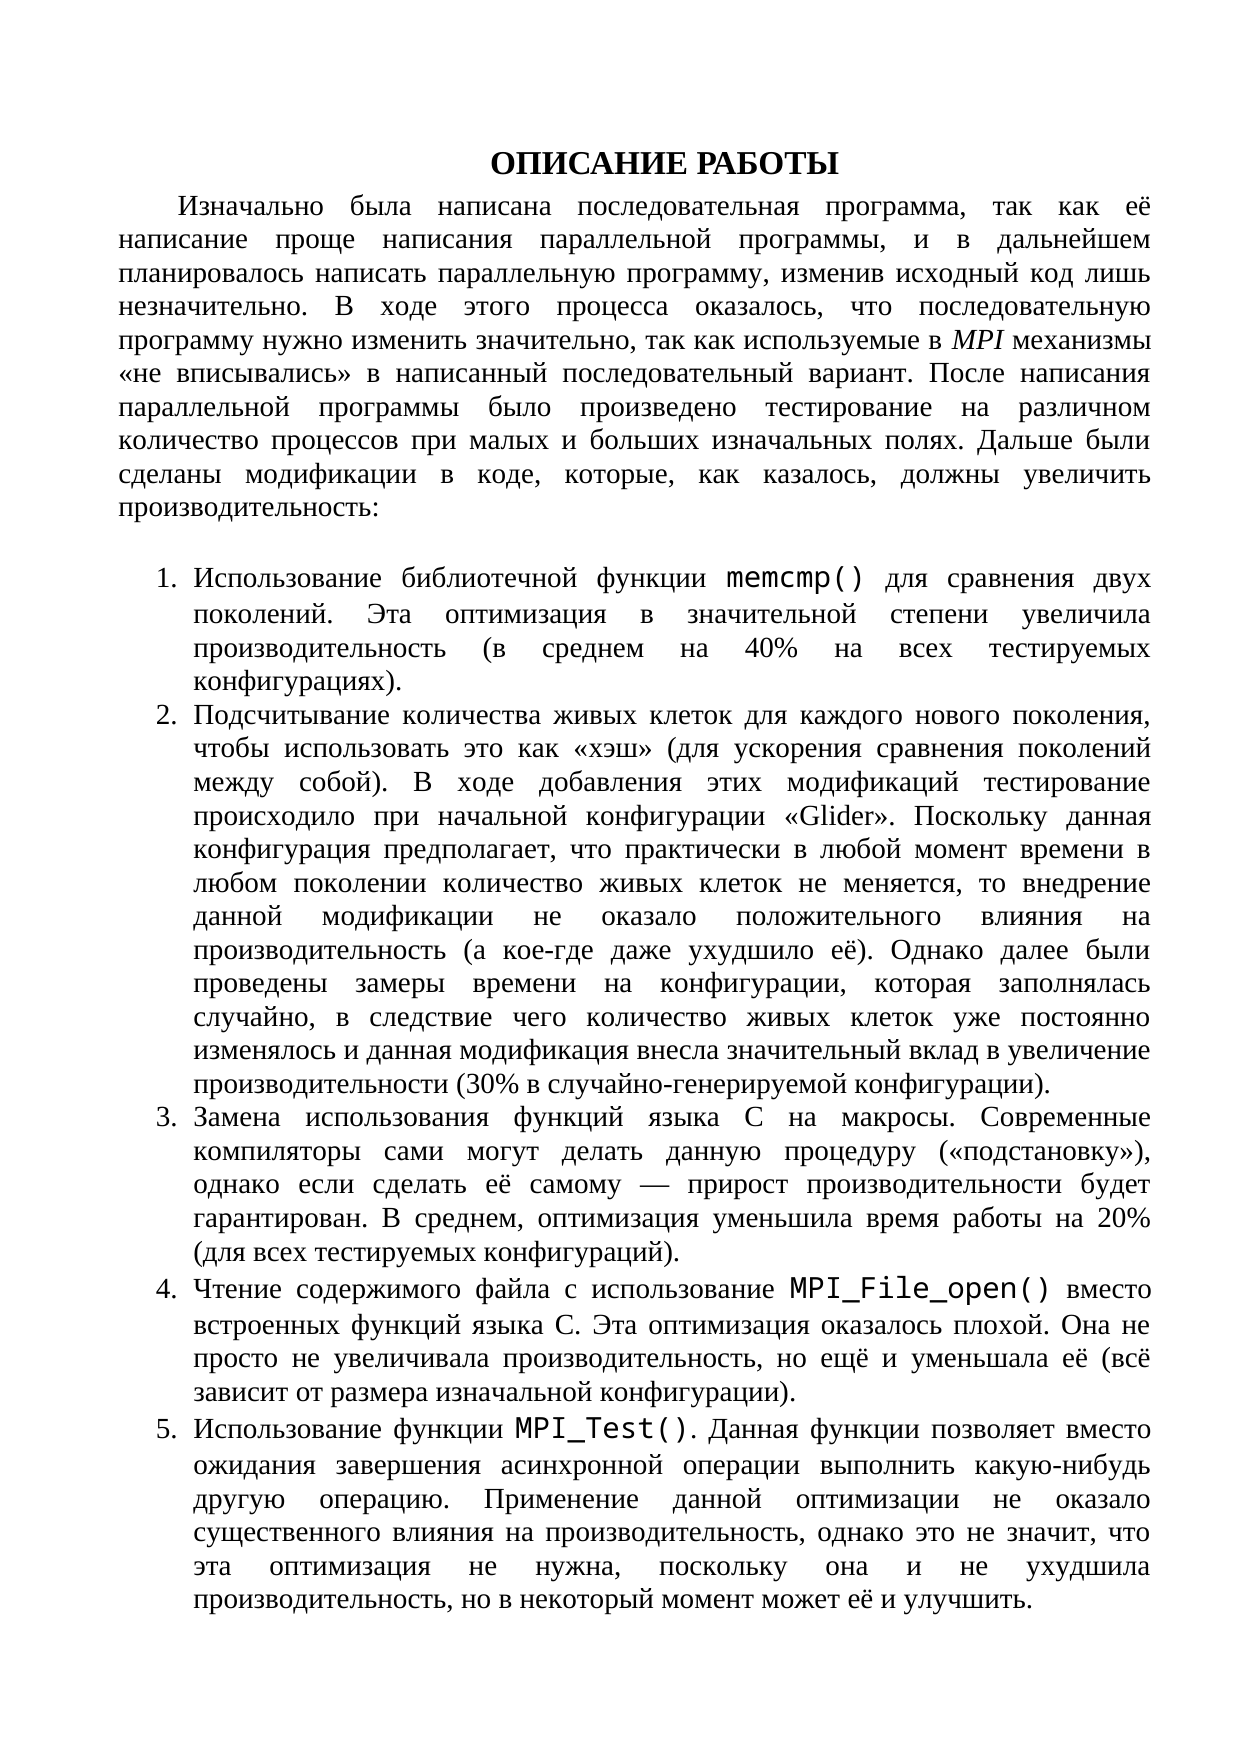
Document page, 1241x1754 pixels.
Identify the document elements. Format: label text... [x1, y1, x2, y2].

list Замена использования функций языка C на макросы. Современные компиляторы сами могут делать данную процедуру («подстановку»), однако если сделать её самому — прирост производительности будет гарантирован. В среднем, оптимизация уменьшила время работы на 20% (для всех тестируемых конфигураций). [156, 1099, 1152, 1267]
text Изначально была написана последовательная программа, так как её написание проще написания параллельной программы, и в дальнейшем планировалось написать параллельную программу, изменив исходный код лишь незначительно. В ходе этого процесса оказалось, что последовательную программу нужно изменить значительно, так как используемые в MPI механизмы «не вписывались» в написанный последовательный вариант. После написания параллельной программы было произведено тестирование на различном количество процессов при малых и больших изначальных полях. Дальше были сделаны модификации в коде, которые, как казалось, должны увеличить производительность: [118, 188, 1152, 523]
list Подсчитывание количества живых клеток для каждого нового поколения, чтобы использовать это как «хэш» (для ускорения сравнения поколений между собой). В ходе добавления этих модификаций тестирование происходило при начальной конфигурации «Glider». Поскольку данная конфигурация предполагает, что практически в любой момент времени в любом поколении количество живых клеток не меняется, то внедрение данной модификации не оказало положительного влияния на производительность (а кое-где даже ухудшило её). Однако далее были проведены замеры времени на конфигурации, которая заполнялась случайно, в следствие чего количество живых клеток уже постоянно изменялось и данная модификация внесла значительный вклад в увеличение производительности (30% в случайно-генерируемой конфигурации). [156, 697, 1152, 1099]
subtitle ОПИСАНИЕ РАБОТЫ [118, 143, 1152, 181]
list Использование библиотечной функции memcmp() для сравнения двух поколений. Эта оптимизация в значительной степени увеличила производительность (в среднем на 40% на всех тестируемых конфигурациях). [156, 557, 1152, 697]
list Чтение содержимого файла с использование MPI_File_open() вместо встроенных функций языка C. Эта оптимизация оказалось плохой. Она не просто не увеличивала производительность, но ещё и уменьшала её (всё зависит от размера изначальной конфигурации). [156, 1267, 1152, 1407]
list Использование функции MPI_Test(). Данная функции позволяет вместо ожидания завершения асинхронной операции выполнить какую-нибудь другую операцию. Применение данной оптимизации не оказало существенного влияния на производительность, однако это не значит, что эта оптимизация не нужна, поскольку она и не ухудшила производительность, но в некоторый момент может её и улучшить. [156, 1407, 1152, 1615]
